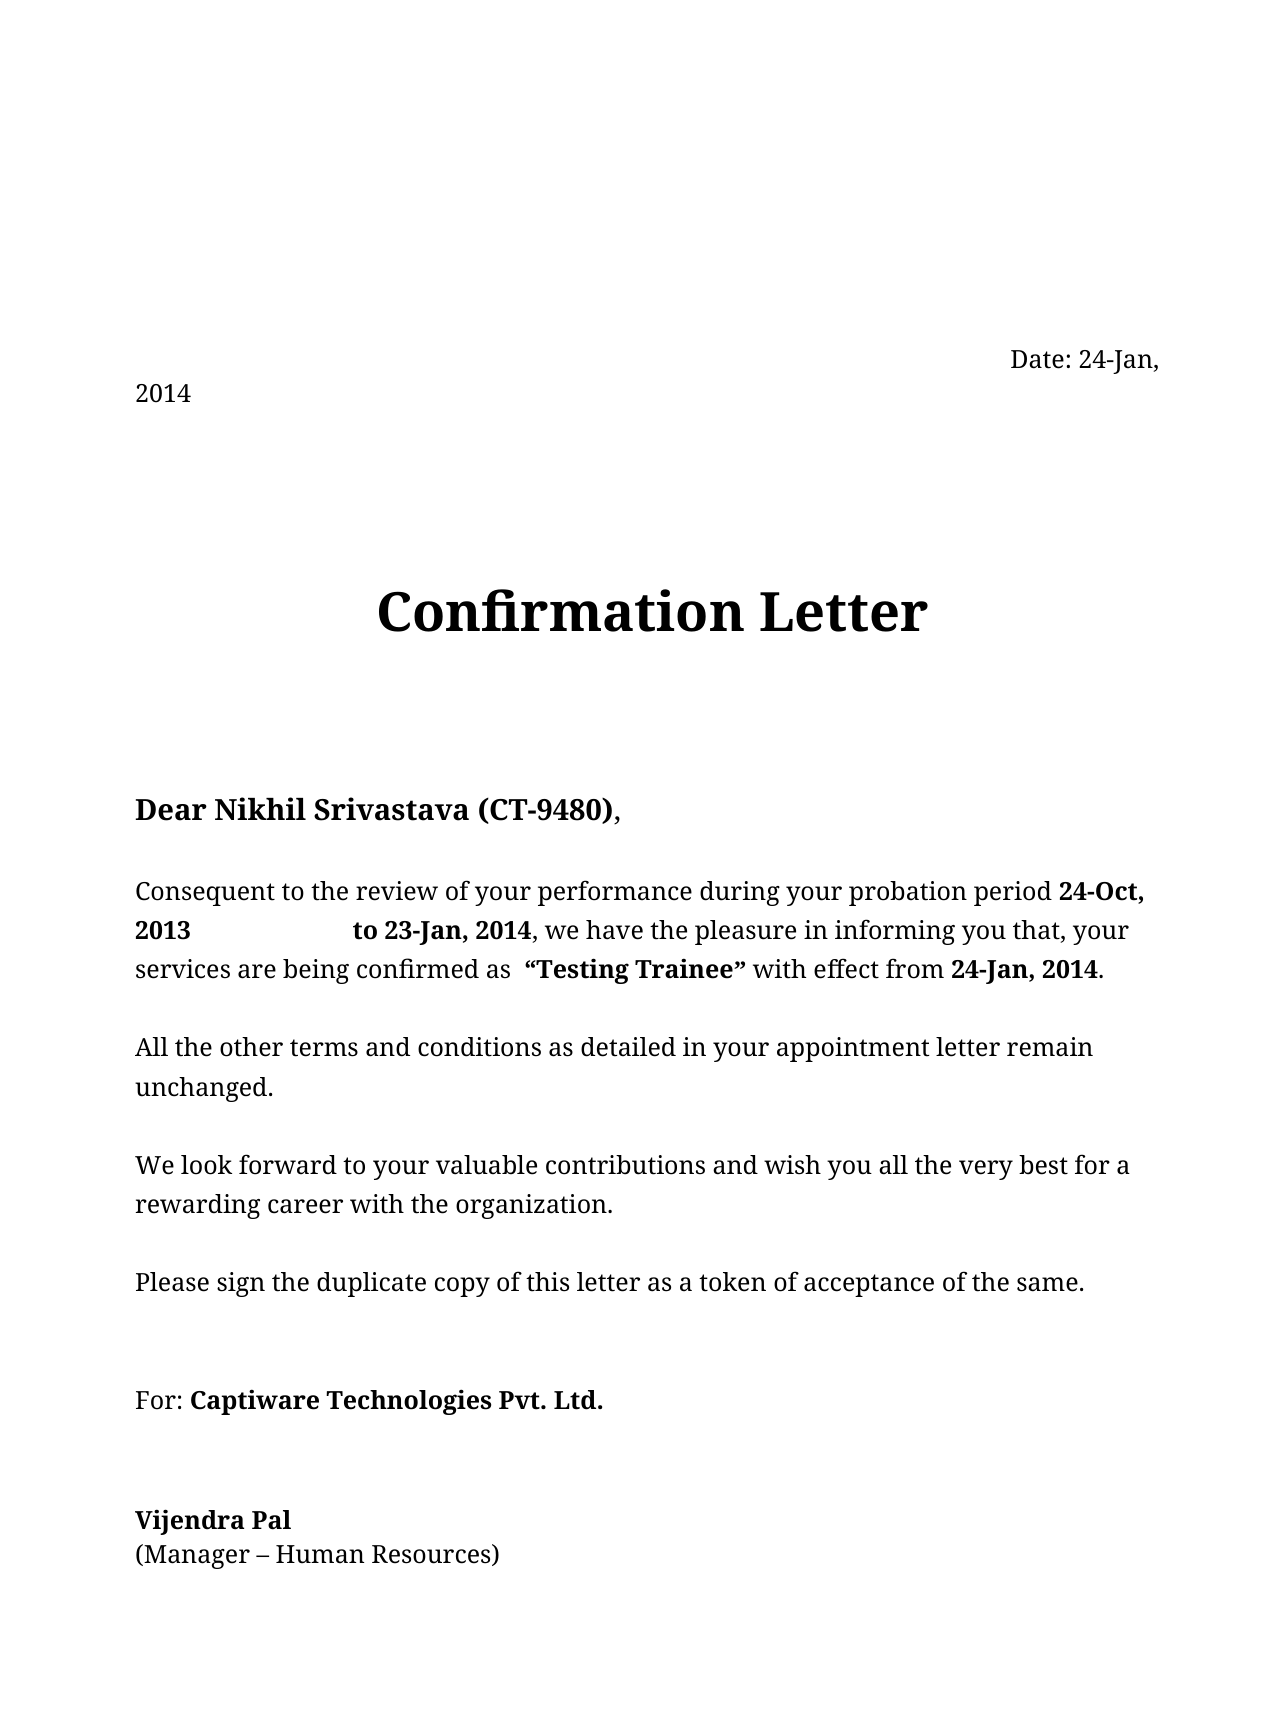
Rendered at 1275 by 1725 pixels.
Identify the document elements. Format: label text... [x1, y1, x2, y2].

text (Manager – Human Resources) [135, 1537, 1170, 1571]
text Confirmation Letter [135, 574, 1170, 749]
text Vijendra Pal [135, 1502, 1170, 1537]
text Date: 24-Jan, 2014 [135, 341, 1170, 472]
text Dear Nikhil Srivastava (CT-9480), Consequent to the review of your performance during your probation period 24-Oct, 2013 to 23-Jan, 2014, we have the pleasure in informing you that, your services are being confirmed as “Testing Trainee” with effect from 24-Jan, 2014. All the other terms and conditions as detailed in your appointment letter remain unchanged. We look forward to your valuable contributions and wish you all the very best for a rewarding career with the organization. Please sign the duplicate copy of this letter as a token of acceptance of the same. For: Captiware Technologies Pvt. Ltd. [135, 749, 1170, 1417]
